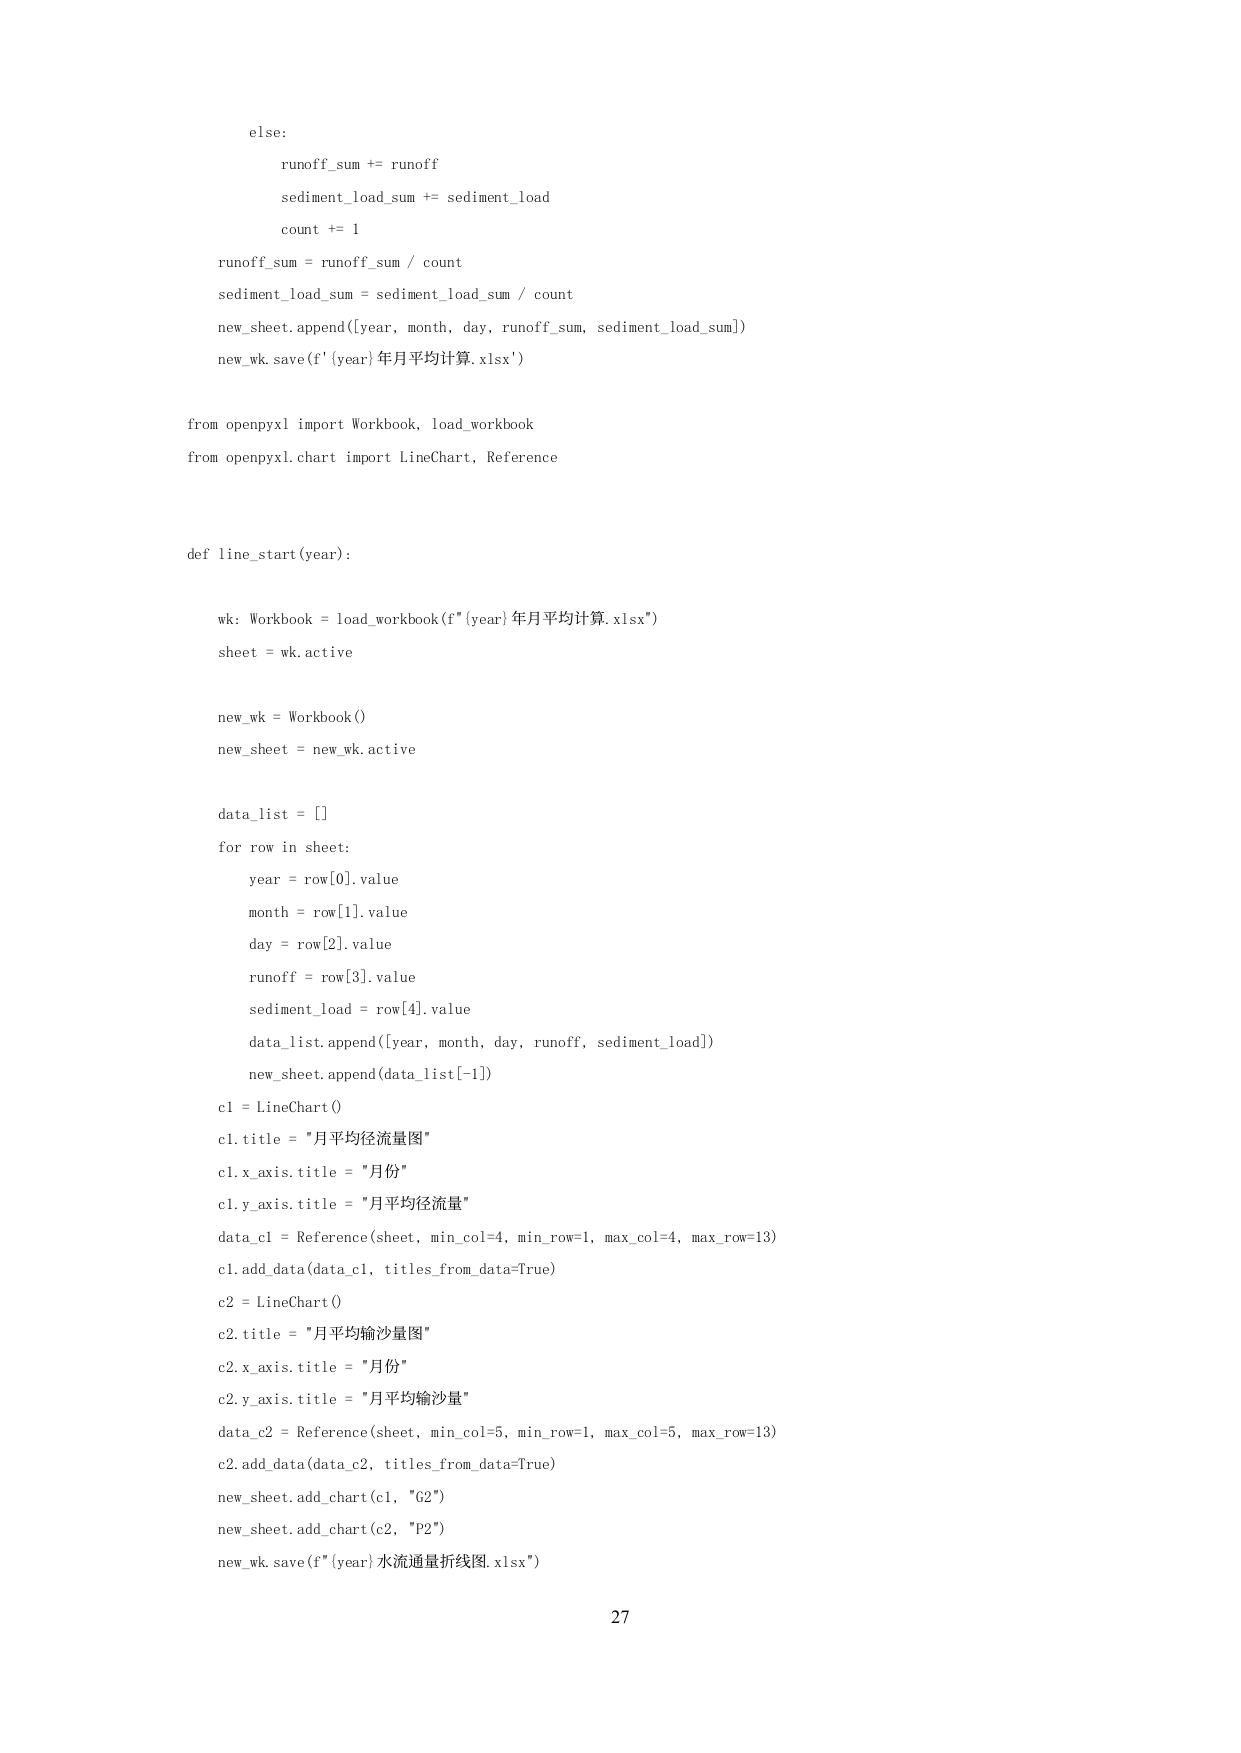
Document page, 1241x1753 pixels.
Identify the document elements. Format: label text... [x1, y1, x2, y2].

text new_sheet.add_chart(c2, "P2") [218, 1522, 802, 1538]
text c1.x_axis.title = "月份" [218, 1164, 432, 1180]
text new_wk.save(f'{year}年月平均计算.xlsx') [218, 352, 771, 368]
text data_list.append([year, month, day, runoff, sediment_load]) [249, 1034, 739, 1050]
text for row in sheet: [218, 839, 375, 855]
text sediment_load_sum = sediment_load_sum / count [218, 287, 597, 303]
text data_c1 = Reference(sheet, min_col=4, min_row=1, max_col=4, max_row=13) [218, 1229, 802, 1245]
text def line_start(year): [187, 547, 377, 563]
text runoff_sum += runoff [281, 157, 463, 173]
text new_sheet.append(data_list[-1]) [249, 1067, 739, 1083]
text month = row[1].value [249, 904, 431, 920]
text wk: Workbook = load_workbook(f"{year}年月平均计算.xlsx") [218, 612, 683, 628]
text data_c2 = Reference(sheet, min_col=5, min_row=1, max_col=5, max_row=13) [218, 1424, 802, 1440]
text new_sheet.append([year, month, day, runoff_sum, sediment_load_sum]) [218, 319, 771, 335]
text 27 [611, 1606, 654, 1627]
text c1.title = "月平均径流量图" [218, 1132, 455, 1148]
text c2.y_axis.title = "月平均输沙量" [218, 1392, 802, 1408]
text c2.title = "月平均输沙量图" [218, 1327, 455, 1343]
text day = row[2].value [249, 937, 415, 953]
text runoff = row[3].value [249, 969, 440, 985]
text c1 = LineChart() [218, 1099, 739, 1115]
text c2.x_axis.title = "月份" [218, 1359, 432, 1375]
text new_sheet.add_chart(c1, "G2") [218, 1489, 802, 1505]
text c1.y_axis.title = "月平均径流量" [218, 1197, 802, 1213]
text new_wk = Workbook() [218, 709, 391, 725]
text runoff_sum = runoff_sum / count [218, 254, 487, 270]
text c2.add_data(data_c2, titles_from_data=True) [218, 1457, 802, 1473]
text sheet = wk.active [218, 644, 683, 660]
text sediment_load_sum += sediment_load [281, 189, 573, 205]
text from openpyxl import Workbook, load_workbook [187, 417, 582, 433]
text sediment_load = row[4].value [249, 1002, 495, 1018]
text c1.add_data(data_c1, titles_from_data=True) [218, 1262, 802, 1278]
text year = row[0].value [249, 872, 422, 888]
text from openpyxl.chart import LineChart, Reference [187, 449, 582, 465]
text new_wk.save(f"{year}水流通量折线图.xlsx") [218, 1554, 802, 1570]
text else: [249, 124, 463, 140]
text c2 = LineChart() [218, 1294, 802, 1310]
text new_sheet = new_wk.active [218, 742, 440, 758]
text data_list = [] [218, 807, 352, 823]
text count += 1 [281, 222, 573, 238]
